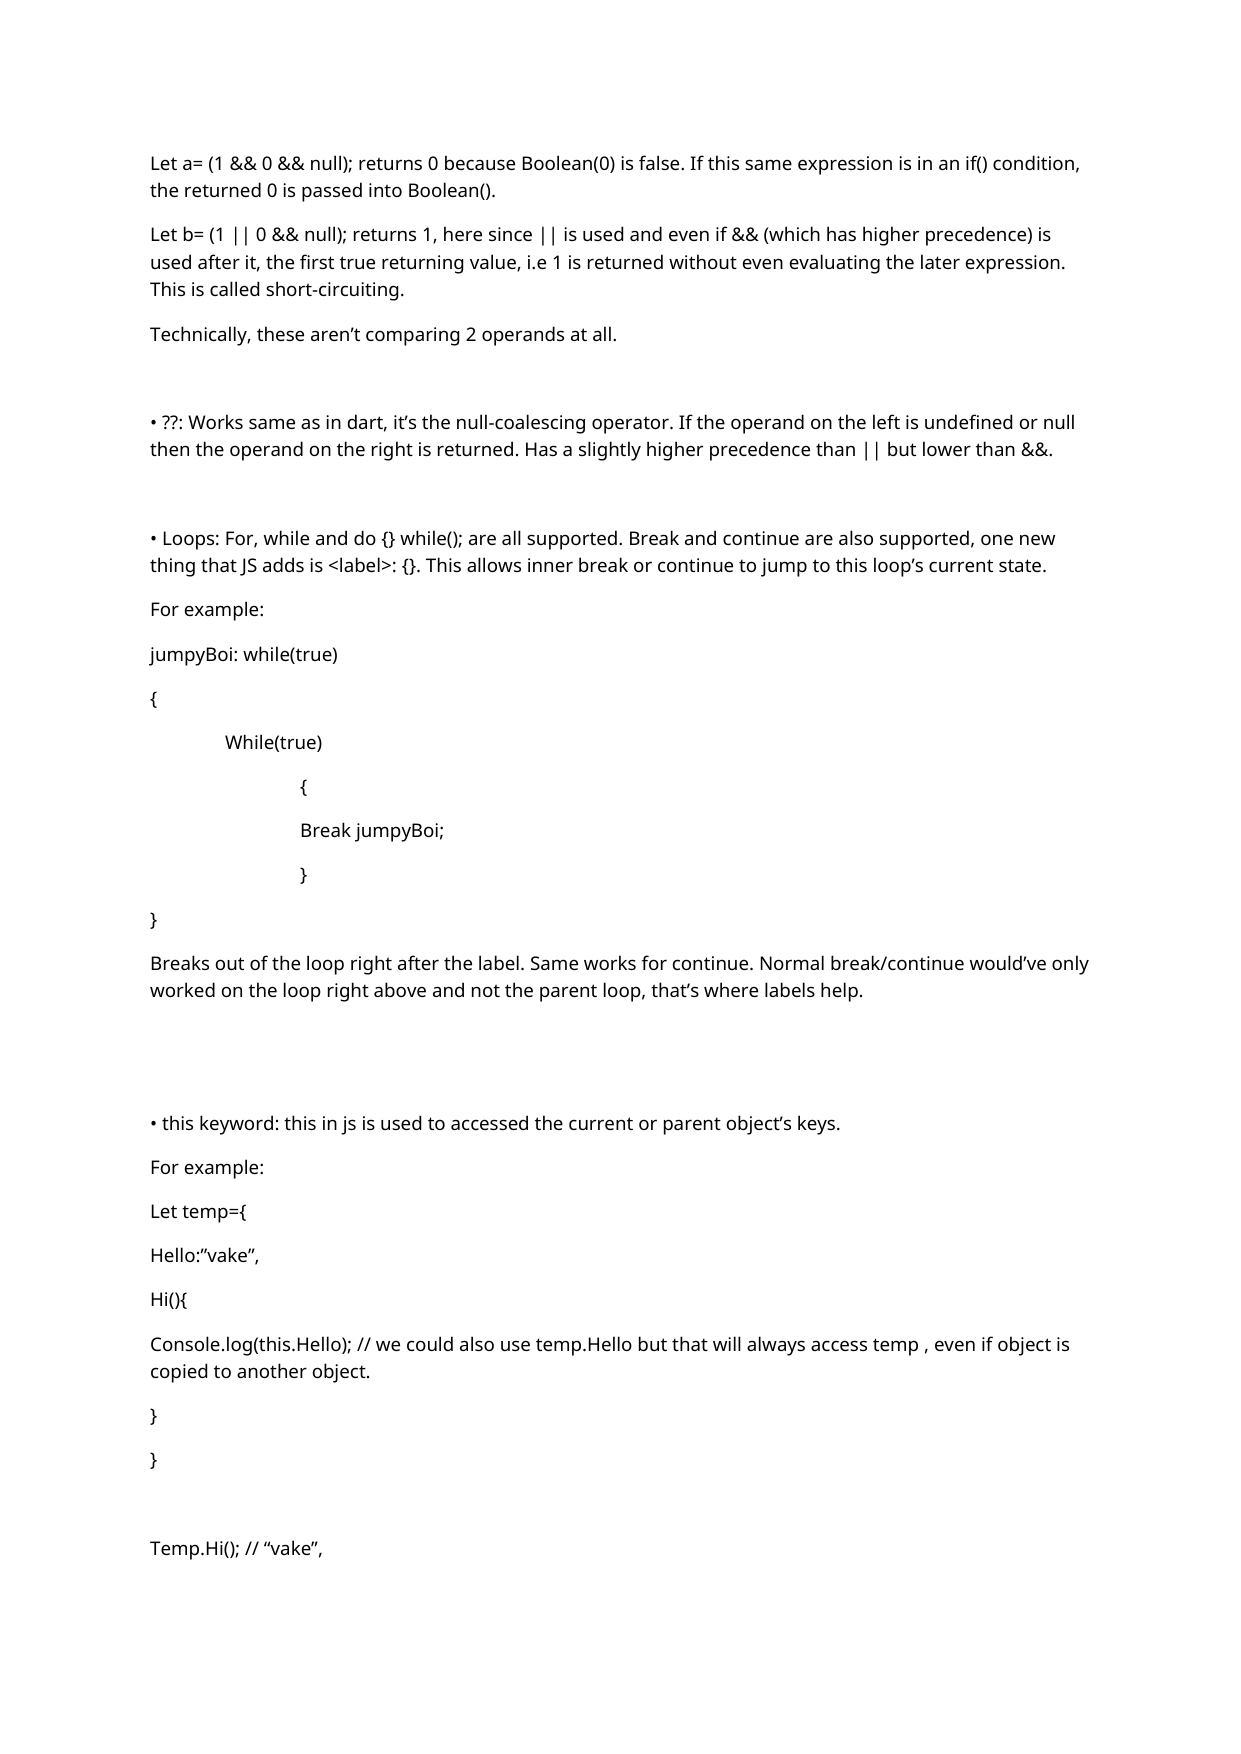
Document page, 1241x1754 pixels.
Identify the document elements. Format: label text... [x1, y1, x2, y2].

text } [150, 1402, 1090, 1428]
text • this keyword: this in js is used to accessed the current or parent object’s keys. [150, 1110, 1090, 1136]
text { [225, 773, 1090, 799]
text Break jumpyBoi; [225, 817, 1090, 843]
text Let temp={ [150, 1198, 1090, 1224]
text For example: [150, 597, 1090, 622]
text Hi(){ [150, 1287, 1090, 1312]
text Let b= (1 || 0 && null); returns 1, here since || is used and even if && (which has higher precedence) is used after it, the first true returning value, i.e 1 is returned without even evaluating the later expression. This is called short-circuiting. [150, 222, 1090, 302]
text Technically, these aren’t comparing 2 operands at all. [150, 321, 1090, 346]
text While(true) [150, 729, 1090, 755]
text { [150, 685, 1090, 711]
text • Loops: For, while and do {} while(); are all supported. Break and continue are also supported, one new thing that JS adds is <label>: {}. This allows inner break or continue to jump to this loop’s current state. [150, 525, 1090, 578]
text For example: [150, 1154, 1090, 1180]
text Hello:”vake”, [150, 1242, 1090, 1268]
text Console.log(this.Hello); // we could also use temp.Hello but that will always access temp , even if object is copied to another object. [150, 1331, 1090, 1384]
text Let a= (1 && 0 && null); returns 0 because Boolean(0) is false. If this same expression is in an if() condition, the returned 0 is passed into Boolean(). [150, 150, 1090, 203]
text jumpyBoi: while(true) [150, 641, 1090, 666]
text • ??: Works same as in dart, it’s the null-coalescing operator. If the operand on the left is undefined or null then the operand on the right is returned. Has a slightly higher precedence than || but lower than &&. [150, 409, 1090, 462]
text } [150, 1447, 1090, 1472]
text } [225, 862, 1090, 887]
text } [150, 906, 1090, 931]
text Temp.Hi(); // “vake”, [150, 1535, 1090, 1561]
text Breaks out of the loop right after the label. Same works for continue. Normal break/continue would’ve only worked on the loop right above and not the parent loop, that’s where labels help. [150, 950, 1090, 1003]
